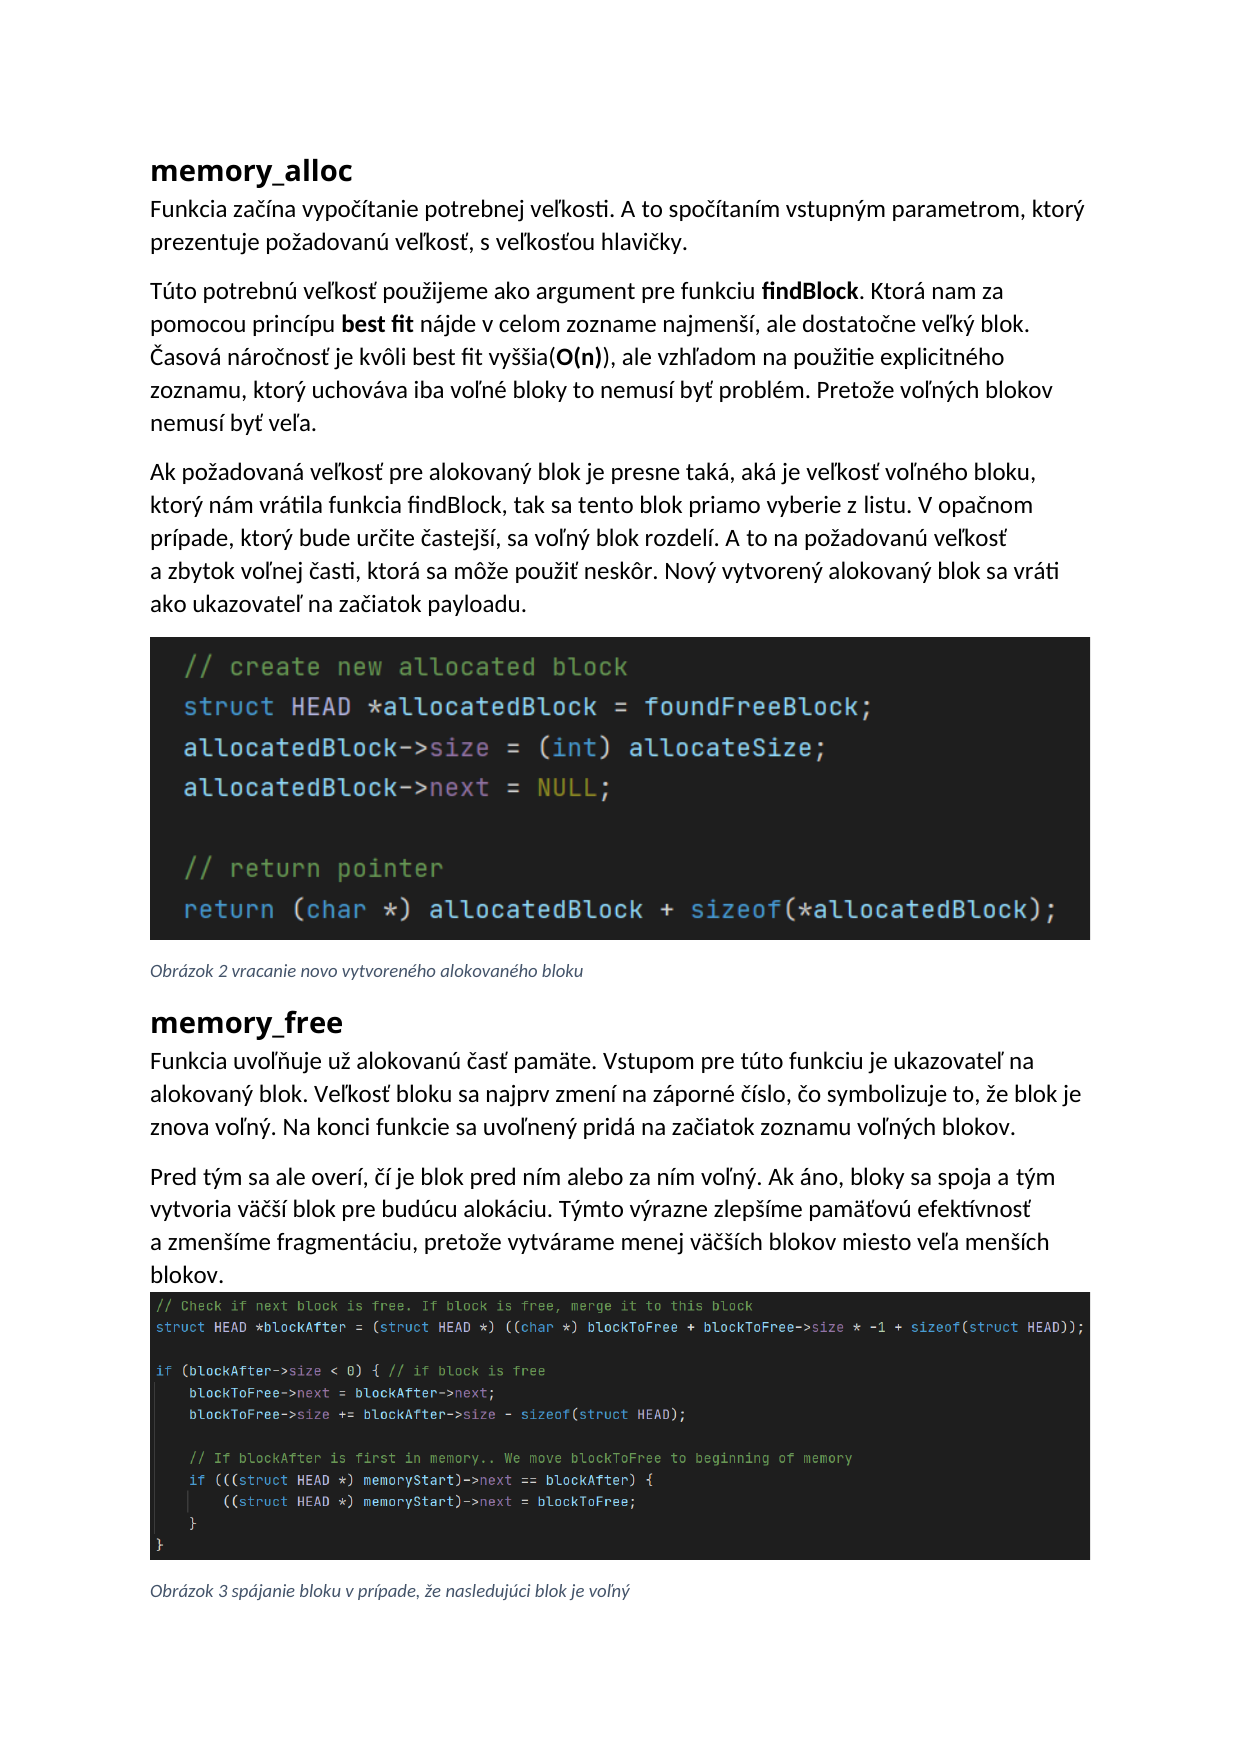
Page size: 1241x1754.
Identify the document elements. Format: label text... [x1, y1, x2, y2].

subtitle memory_free [150, 1002, 1090, 1042]
text Obrázok 2 vracanie novo vytvoreného alokovaného bloku [150, 959, 1090, 982]
text Funkcia začína vypočítanie potrebnej veľkosti. A to spočítaním vstupným parametrom, ktorý prezentuje požadovanú veľkosť, s veľkosťou hlavičky. [150, 193, 1090, 256]
picture [150, 1292, 1091, 1560]
text Funkcia uvoľňuje už alokovanú časť pamäte. Vstupom pre túto funkciu je ukazovateľ na alokovaný blok. Veľkosť bloku sa najprv zmení na záporné číslo, čo symbolizuje to, že blok je znova voľný. Na konci funkcie sa uvoľnený pridá na začiatok zoznamu voľných blokov. [150, 1045, 1090, 1142]
text Ak požadovaná veľkosť pre alokovaný blok je presne taká, aká je veľkosť voľného bloku, ktorý nám vrátila funkcia findBlock, tak sa tento blok priamo vyberie z listu. V opačnom prípade, ktorý bude určite častejší, sa voľný blok rozdelí. A to na požadovanú veľkosť a zbytok voľnej časti, ktorá sa môže použiť neskôr. Nový vytvorený alokovaný blok sa vráti ako ukazovateľ na začiatok payloadu. [150, 457, 1090, 619]
text Túto potrebnú veľkosť použijeme ako argument pre funkciu findBlock. Ktorá nam za pomocou princípu best fit nájde v celom zozname najmenší, ale dostatočne veľký blok. Časová náročnosť je kvôli best fit vyššia(O(n)), ale vzhľadom na použitie explicitného zoznamu, ktorý uchováva iba voľné bloky to nemusí byť problém. Pretože voľných blokov nemusí byť veľa. [150, 275, 1090, 437]
subtitle memory_alloc [150, 150, 1090, 190]
text Obrázok 3 spájanie bloku v prípade, že nasledujúci blok je voľný [150, 1579, 1090, 1602]
text Pred tým sa ale overí, čí je blok pred ním alebo za ním voľný. Ak áno, bloky sa spoja a tým vytvoria väčší blok pre budúcu alokáciu. Týmto výrazne zlepšíme pamäťovú efektívnosť a zmenšíme fragmentáciu, pretože vytvárame menej väčších blokov miesto veľa menších blokov. [150, 1161, 1090, 1292]
picture [150, 637, 1091, 940]
